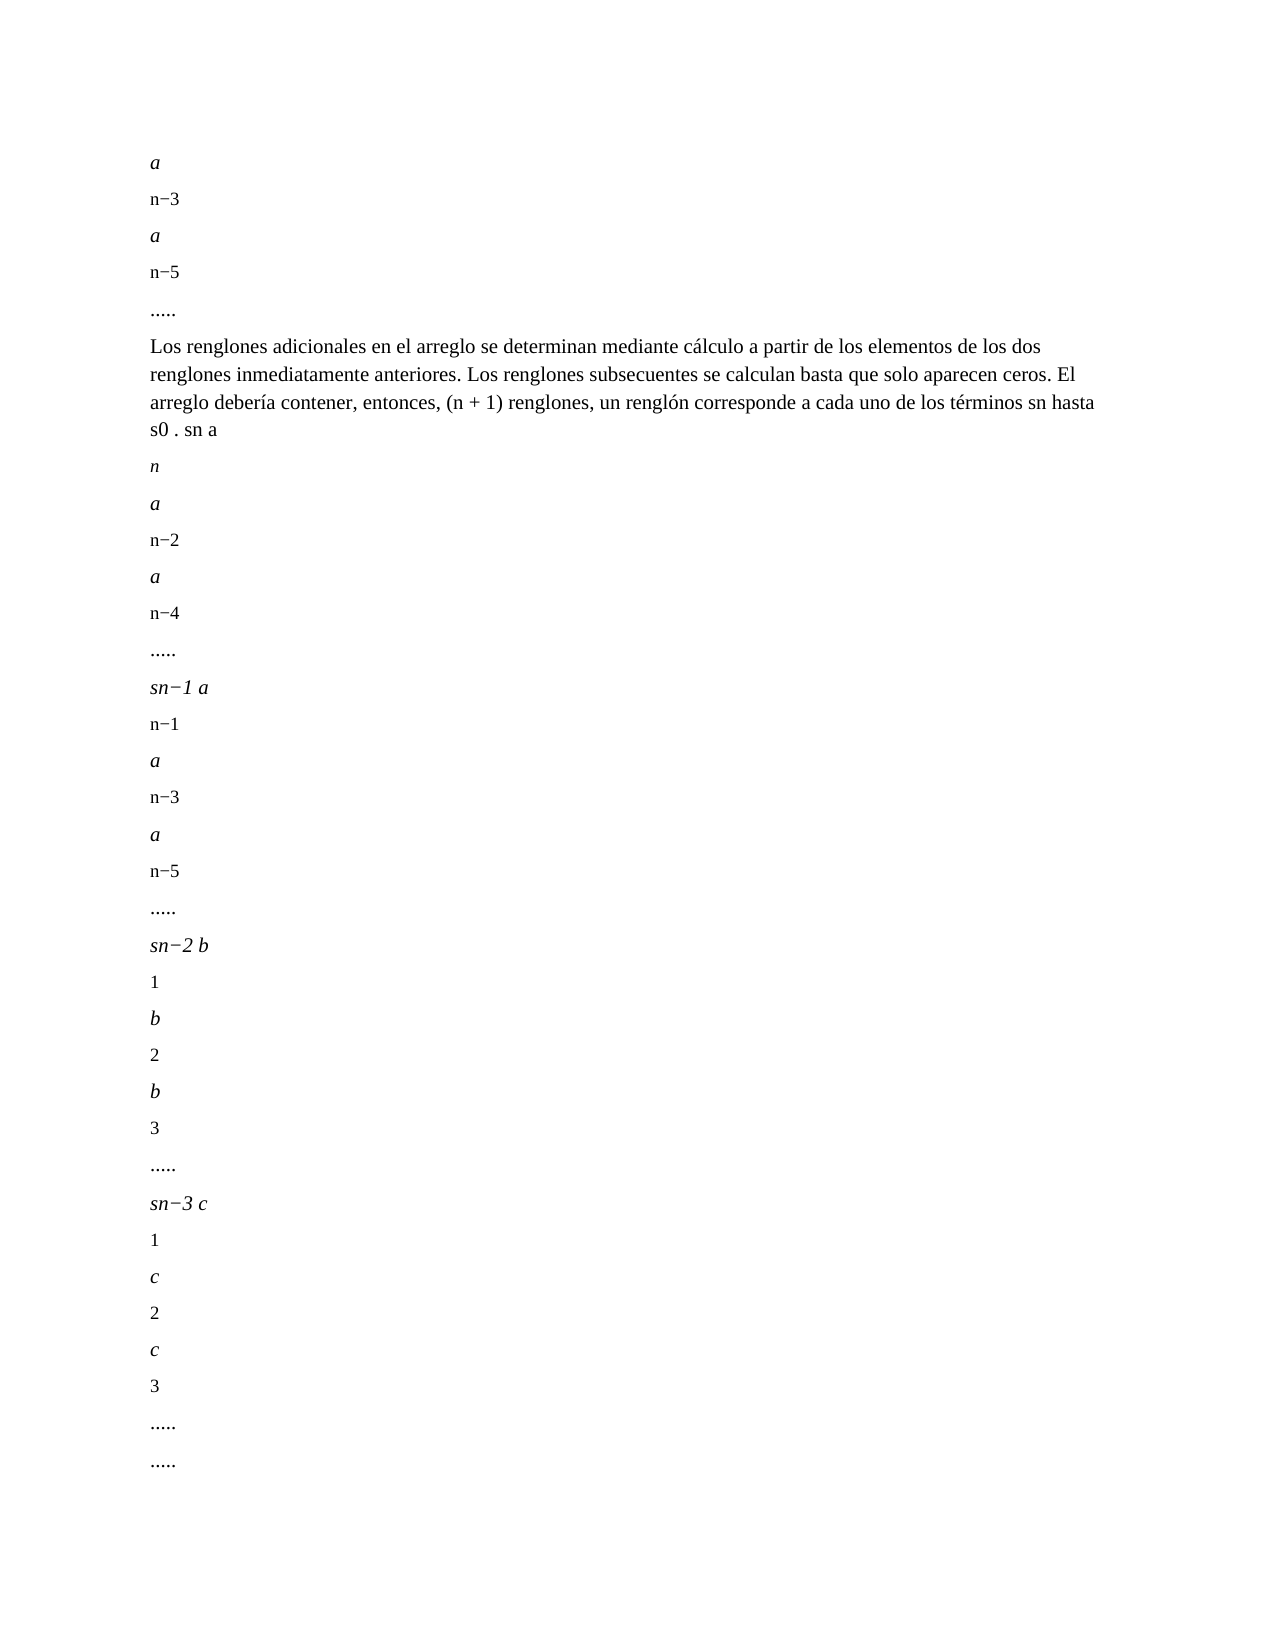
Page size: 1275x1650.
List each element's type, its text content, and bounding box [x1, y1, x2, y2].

text a [150, 564, 1125, 588]
text n−5 [150, 261, 1125, 283]
text ..... [150, 895, 1125, 919]
text n−3 [150, 786, 1125, 808]
text b [150, 1079, 1125, 1103]
text 1 [150, 1228, 1125, 1250]
text sn−3 c [150, 1190, 1125, 1214]
text ..... [150, 1152, 1125, 1176]
text n−3 [150, 188, 1125, 209]
text 3 [150, 1375, 1125, 1396]
text n−4 [150, 602, 1125, 623]
text 2 [150, 1044, 1125, 1066]
text c [150, 1264, 1125, 1288]
text n−1 [150, 713, 1125, 734]
text n [150, 455, 1125, 477]
text ..... [150, 1448, 1125, 1472]
text b [150, 1006, 1125, 1030]
text 1 [150, 971, 1125, 992]
text a [150, 223, 1125, 247]
text sn−2 b [150, 933, 1125, 957]
text a [150, 491, 1125, 514]
text Los renglones adicionales en el arreglo se determinan mediante cálculo a partir de los elementos de los dos renglones inmediatamente anteriores. Los renglones subsecuentes se calculan basta que solo aparecen ceros. El arreglo debería contener, entonces, (n + 1) renglones, un renglón corresponde a cada uno de los términos sn hasta s0 . sn a [150, 334, 1125, 441]
text sn−1 a [150, 675, 1125, 699]
text c [150, 1337, 1125, 1361]
text ..... [150, 296, 1125, 321]
text n−2 [150, 528, 1125, 550]
text ..... [150, 637, 1125, 661]
text ..... [150, 1410, 1125, 1434]
text a [150, 748, 1125, 772]
text a [150, 150, 1125, 174]
text a [150, 821, 1125, 846]
text 3 [150, 1117, 1125, 1139]
text 2 [150, 1302, 1125, 1323]
text n−5 [150, 859, 1125, 881]
